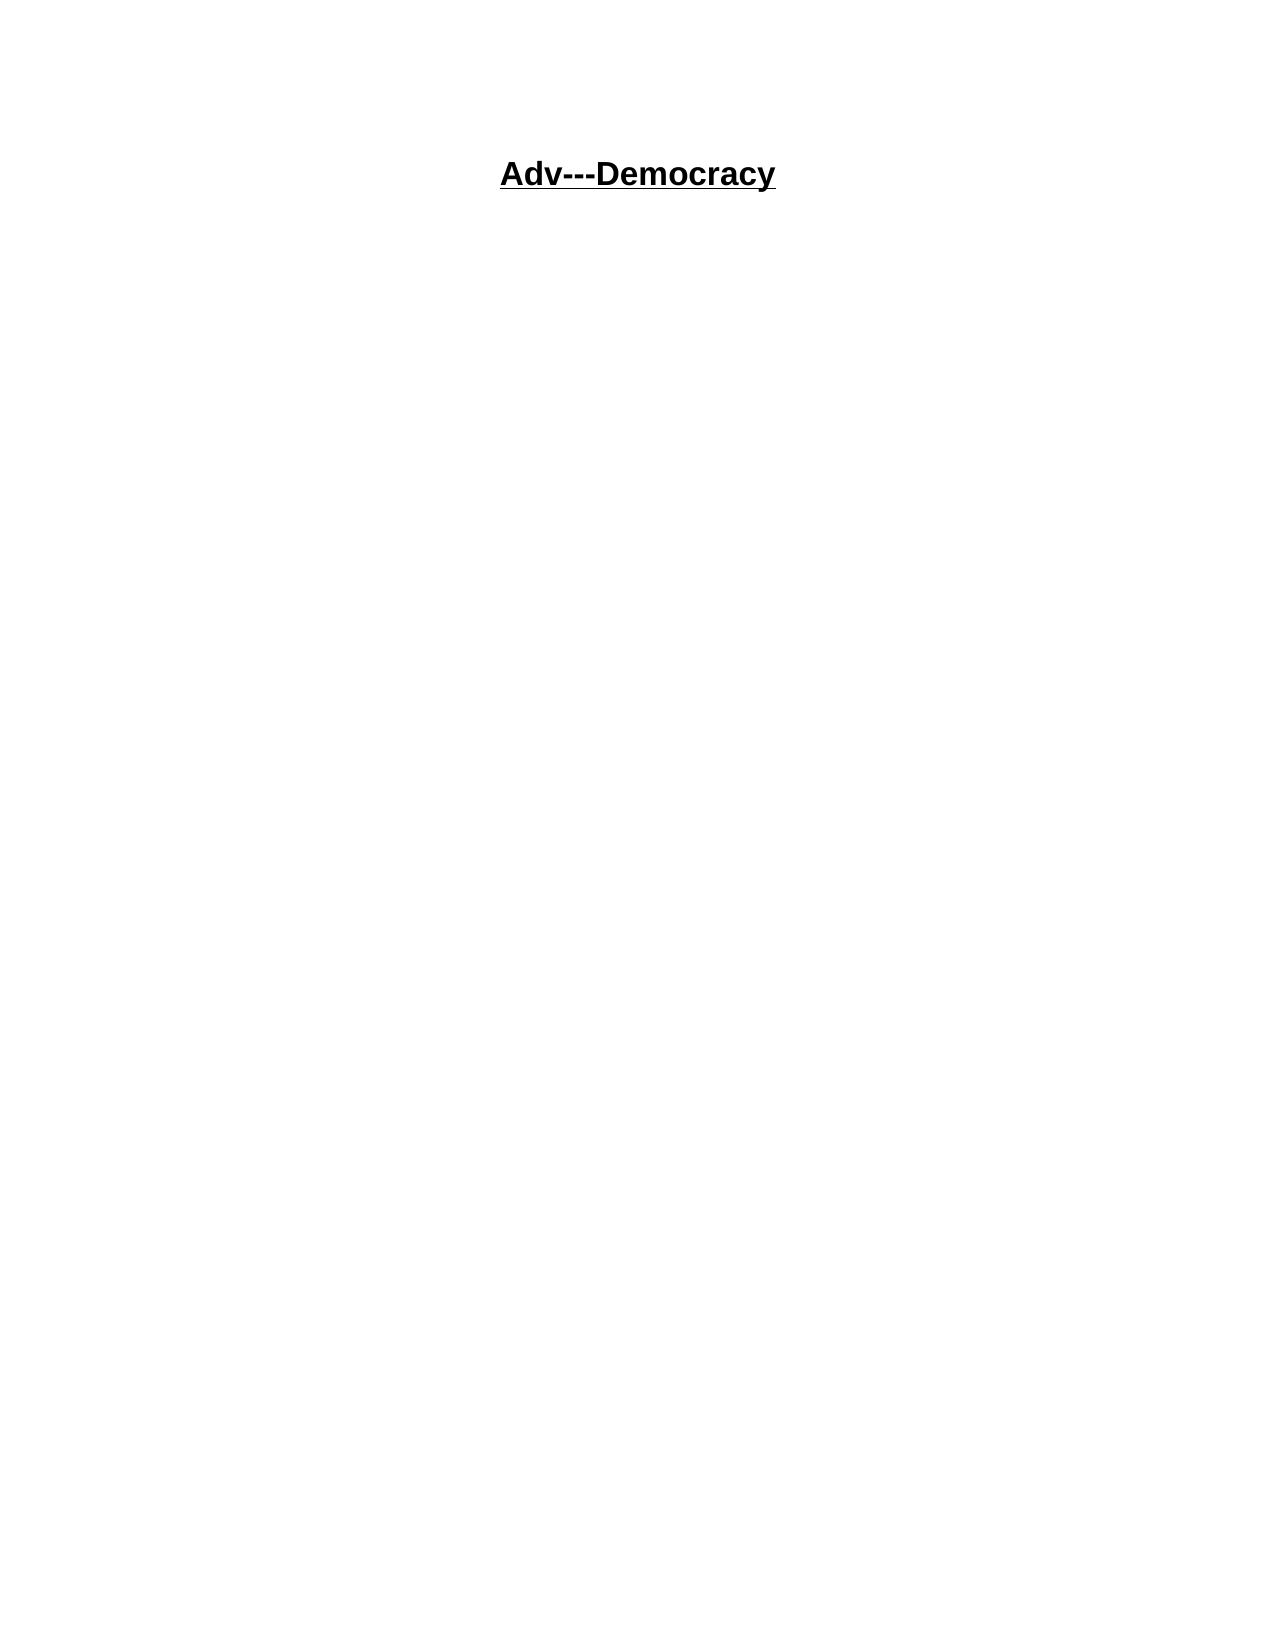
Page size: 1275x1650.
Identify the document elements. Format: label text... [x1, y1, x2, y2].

subtitle Adv---Democracy [187, 154, 1087, 193]
